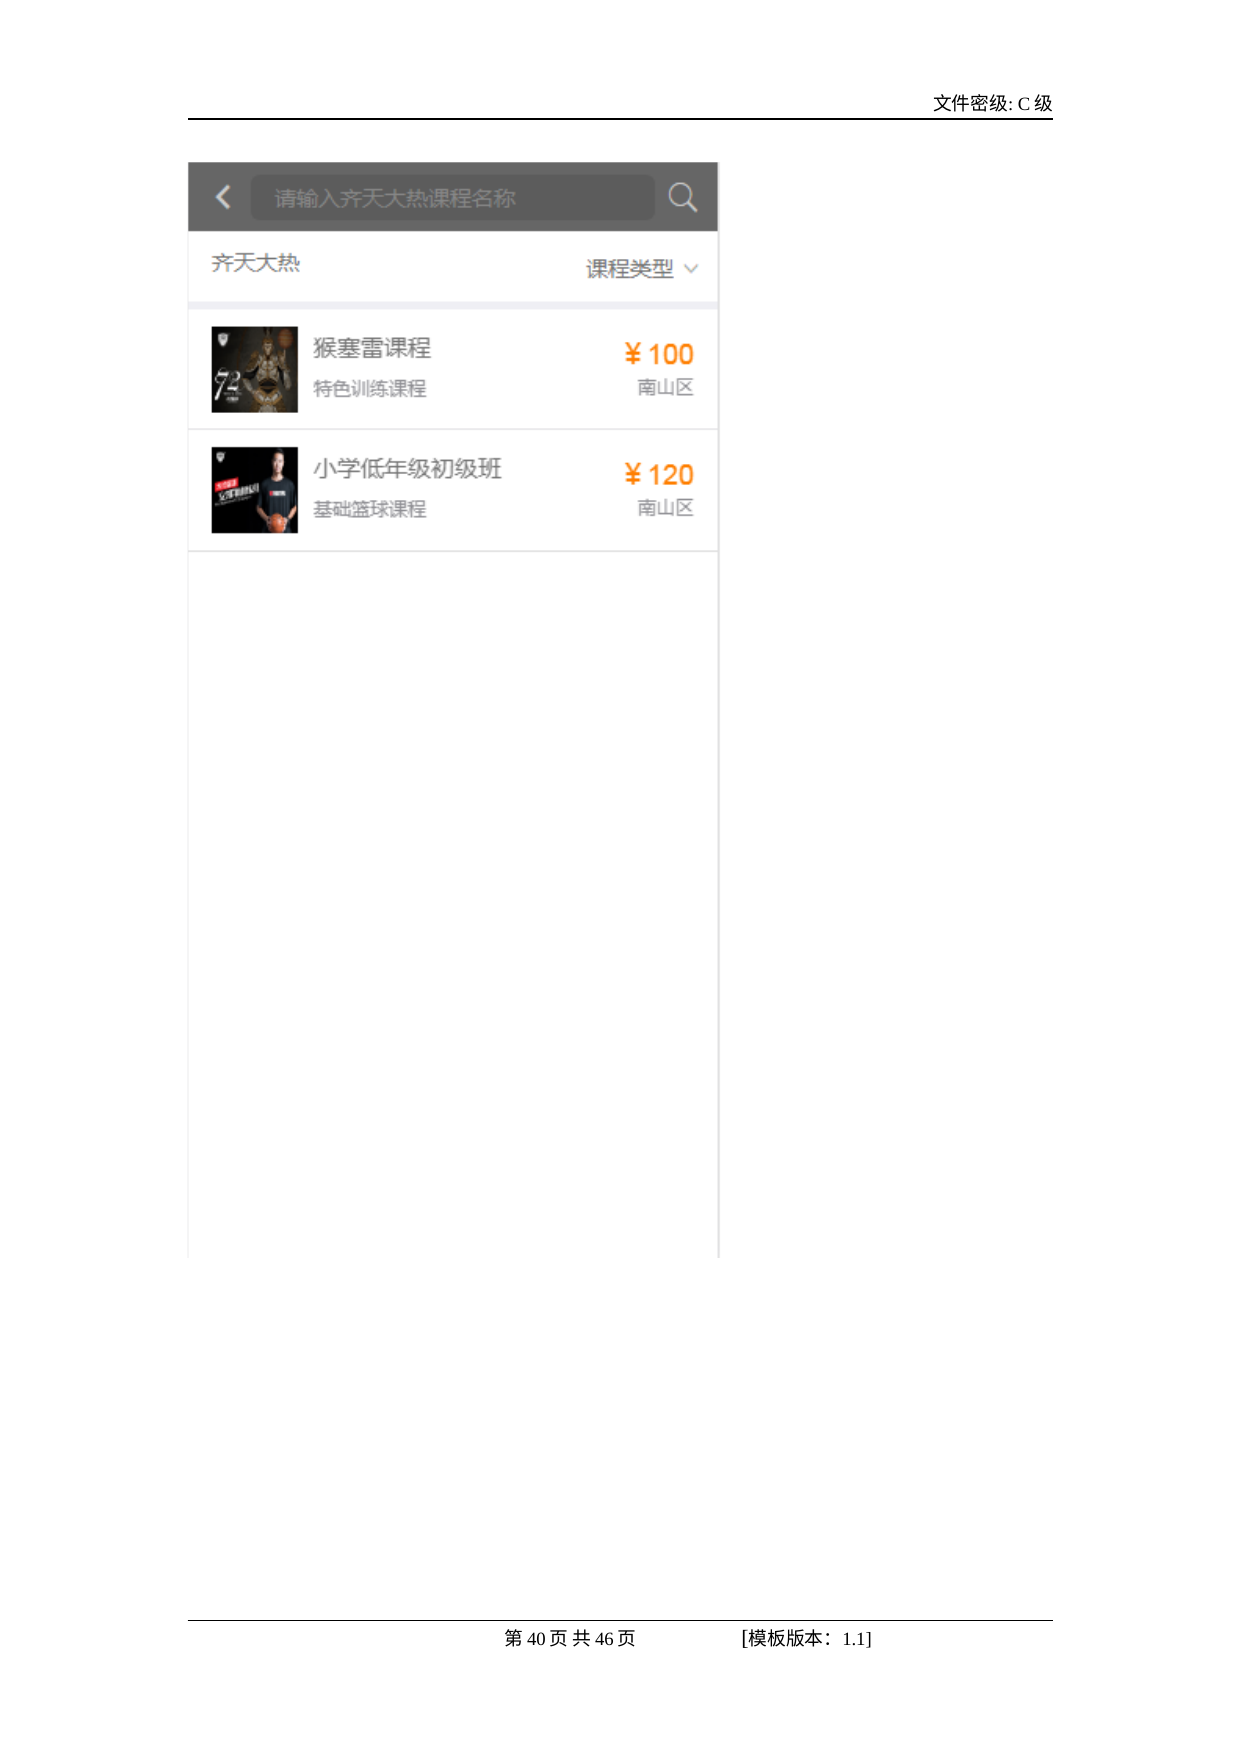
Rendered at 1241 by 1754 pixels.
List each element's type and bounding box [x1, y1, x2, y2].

picture [187, 162, 721, 1258]
